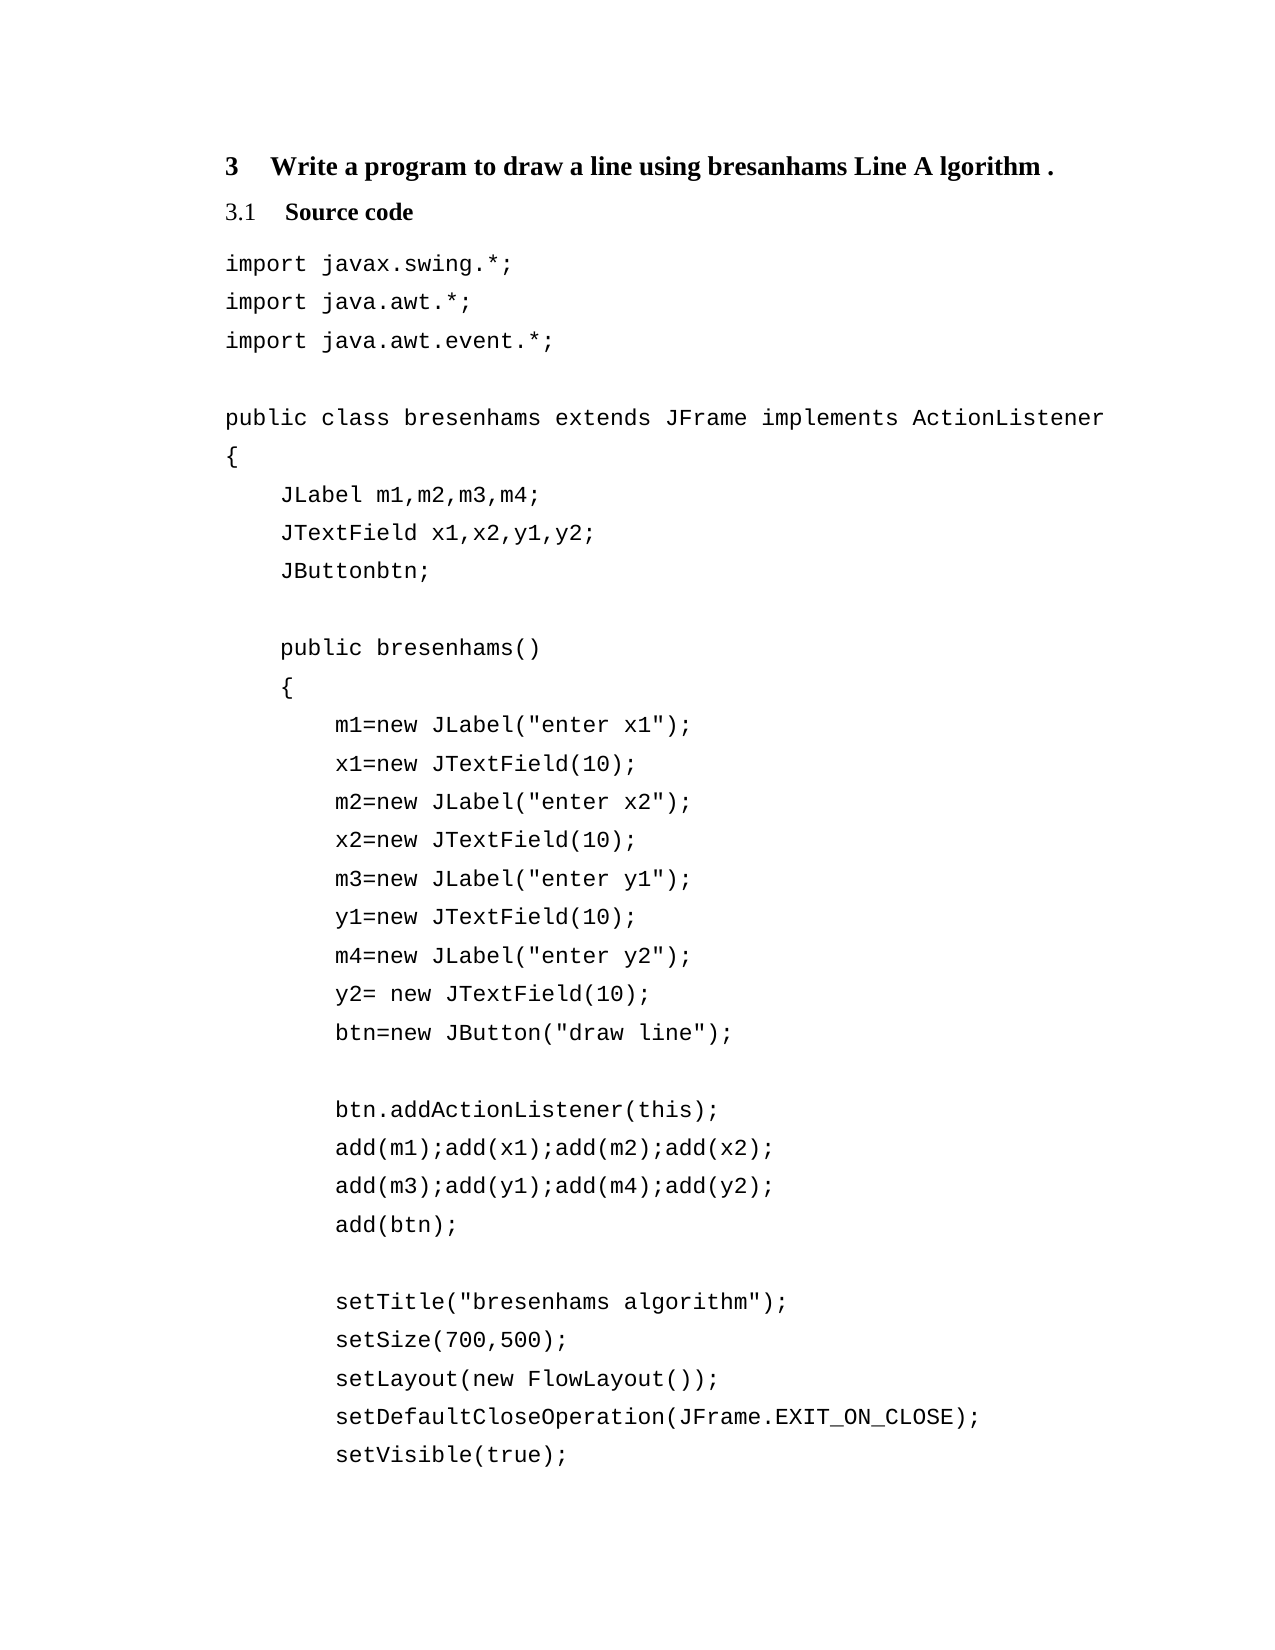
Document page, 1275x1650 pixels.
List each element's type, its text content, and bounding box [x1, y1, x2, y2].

text add(m3);add(y1);add(m4);add(y2); [225, 1175, 1125, 1201]
text x1=new JTextField(10); [225, 752, 1125, 778]
text { [225, 675, 1125, 701]
text m4=new JLabel("enter y2"); [225, 944, 1125, 970]
text add(btn); [225, 1213, 1125, 1239]
text add(m1);add(x1);add(m2);add(x2); [225, 1136, 1125, 1162]
text JTextField x1,x2,y1,y2; [225, 521, 1125, 547]
text btn.addActionListener(this); [225, 1098, 1125, 1124]
text y2= new JTextField(10); [225, 983, 1125, 1008]
text setLayout(new FlowLayout()); [225, 1367, 1125, 1393]
text btn=new JButton("draw line"); [225, 1021, 1125, 1047]
text import java.awt.event.*; [225, 329, 1125, 355]
text y1=new JTextField(10); [225, 906, 1125, 932]
text import java.awt.*; [225, 291, 1125, 317]
text m2=new JLabel("enter x2"); [225, 790, 1125, 816]
text setTitle("bresenhams algorithm"); [225, 1290, 1125, 1316]
text public class bresenhams extends JFrame implements ActionListener [225, 406, 1125, 432]
text x2=new JTextField(10); [225, 829, 1125, 855]
text setDefaultCloseOperation(JFrame.EXIT_ON_CLOSE); [225, 1405, 1125, 1431]
text setSize(700,500); [225, 1328, 1125, 1354]
subtitle Write a program to draw a line using bresanhams Line A lgorithm . [225, 150, 1125, 181]
text setVisible(true); [225, 1444, 1125, 1470]
text import javax.swing.*; [225, 252, 1125, 278]
text public bresenhams() [225, 637, 1125, 663]
text JLabel m1,m2,m3,m4; [225, 483, 1125, 509]
text { [225, 444, 1125, 470]
text JButtonbtn; [225, 560, 1125, 586]
text m3=new JLabel("enter y1"); [225, 867, 1125, 893]
subtitle Source code [225, 197, 1125, 225]
text m1=new JLabel("enter x1"); [225, 713, 1125, 739]
